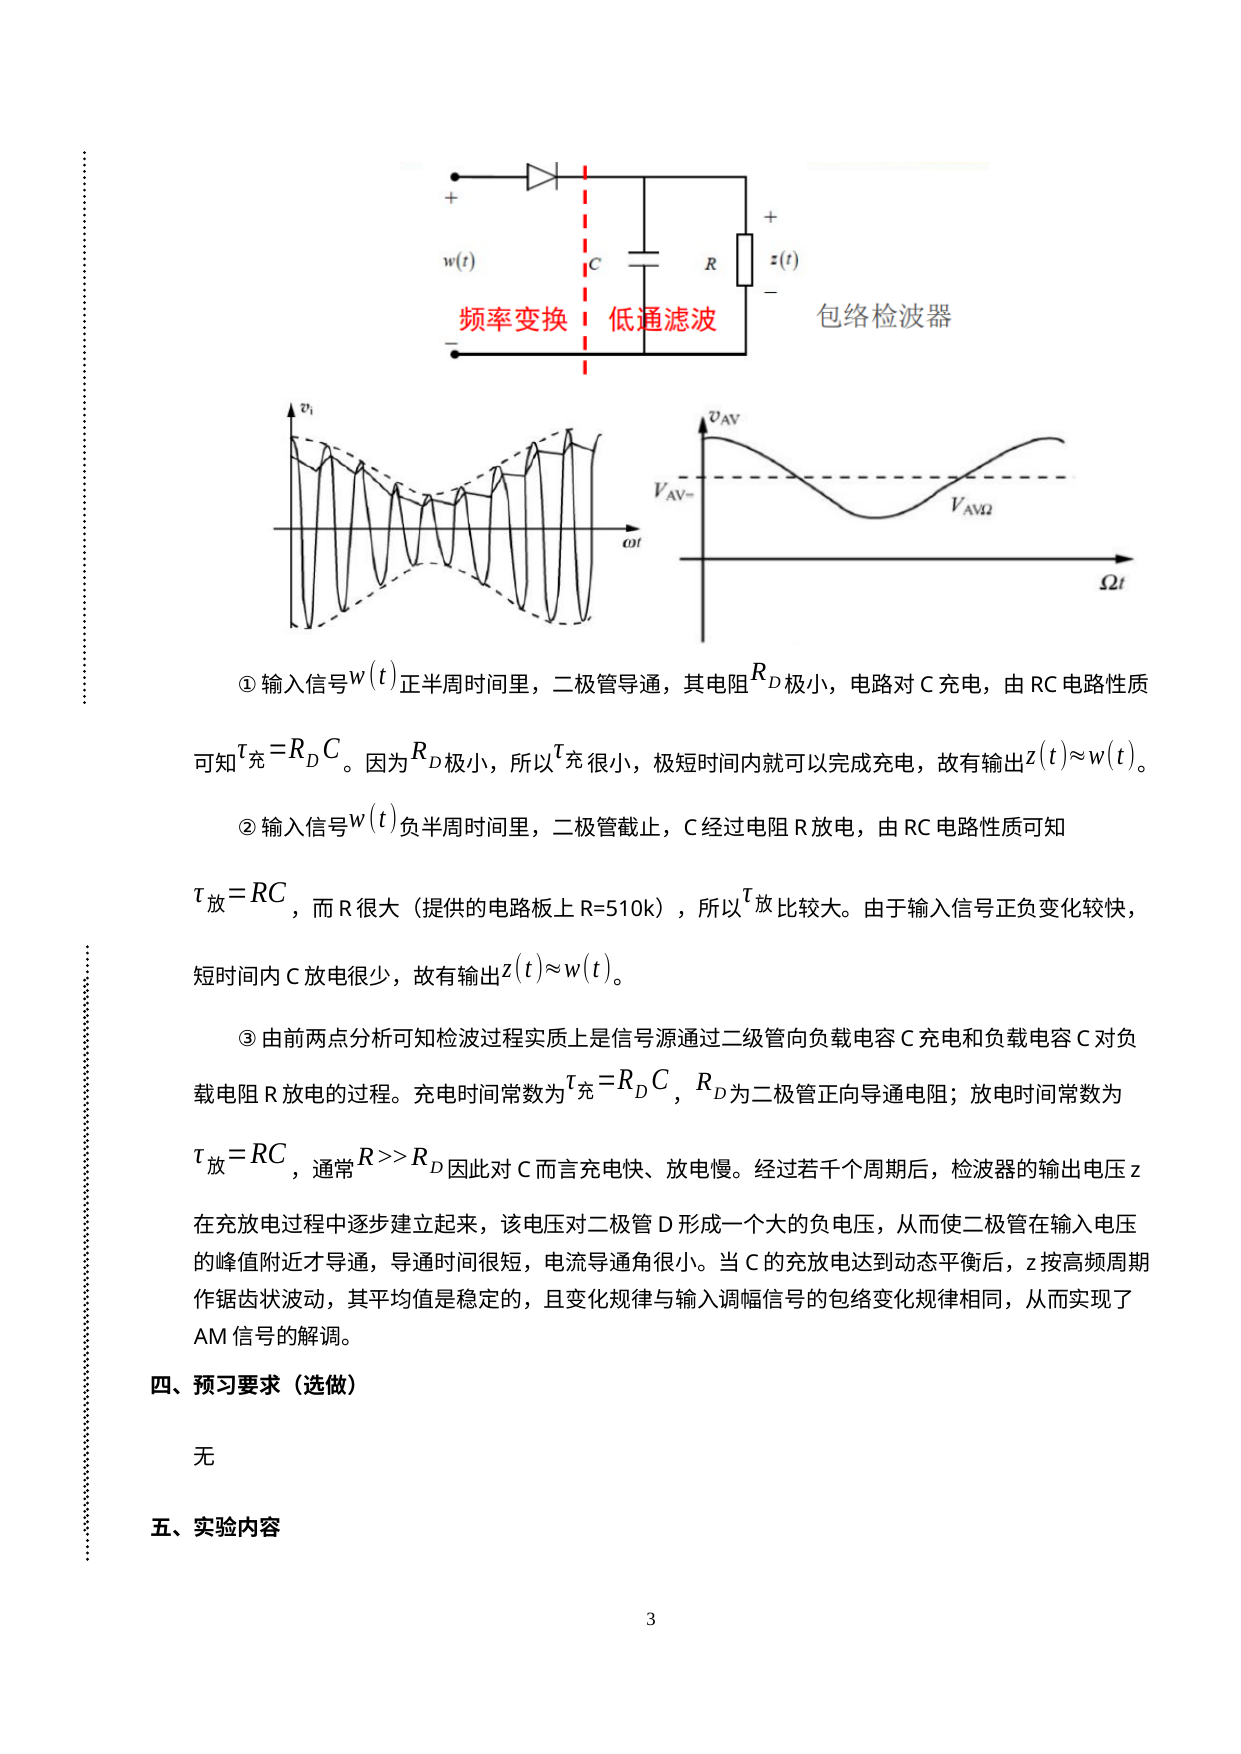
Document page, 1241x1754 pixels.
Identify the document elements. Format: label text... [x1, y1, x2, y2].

text 无 [150, 1427, 1152, 1492]
text ①输入信号正半周时间里，二极管导通，其电阻极小，电路对C充电，由RC电路性质可知。因为极小，所以很小，极短时间内就可以完成充电，故有输出。 [194, 657, 1152, 797]
text 五、实验内容 [150, 1498, 1152, 1563]
picture [399, 162, 990, 377]
text ②输入信号负半周时间里，二极管截止，C经过电阻R放电，由RC电路性质可知，而R很大（提供的电路板上R=510k），所以比较大。由于输入信号正负变化较快，短时间内C放电很少，故有输出。 [194, 801, 1152, 1016]
text 四、预习要求（选做） [150, 1356, 1152, 1421]
picture [250, 393, 1139, 645]
text ③由前两点分析可知检波过程实质上是信号源通过二级管向负载电容C充电和负载电容C对负载电阻R放电的过程。充电时间常数为，为二极管正向导通电阻；放电时间常数为，通常因此对C而言充电快、放电慢。经过若千个周期后，检波器的输出电压z在充放电过程中逐步建立起来，该电压对二极管D形成一个大的负电压，从而使二极管在输入电压的峰值附近才导通，导通时间很短，电流导通角很小。当C的充放电达到动态平衡后，z按高频周期作锯齿状波动，其平均值是稳定的，且变化规律与输入调幅信号的包络变化规律相同，从而实现了AM信号的解调。 [194, 1020, 1152, 1351]
